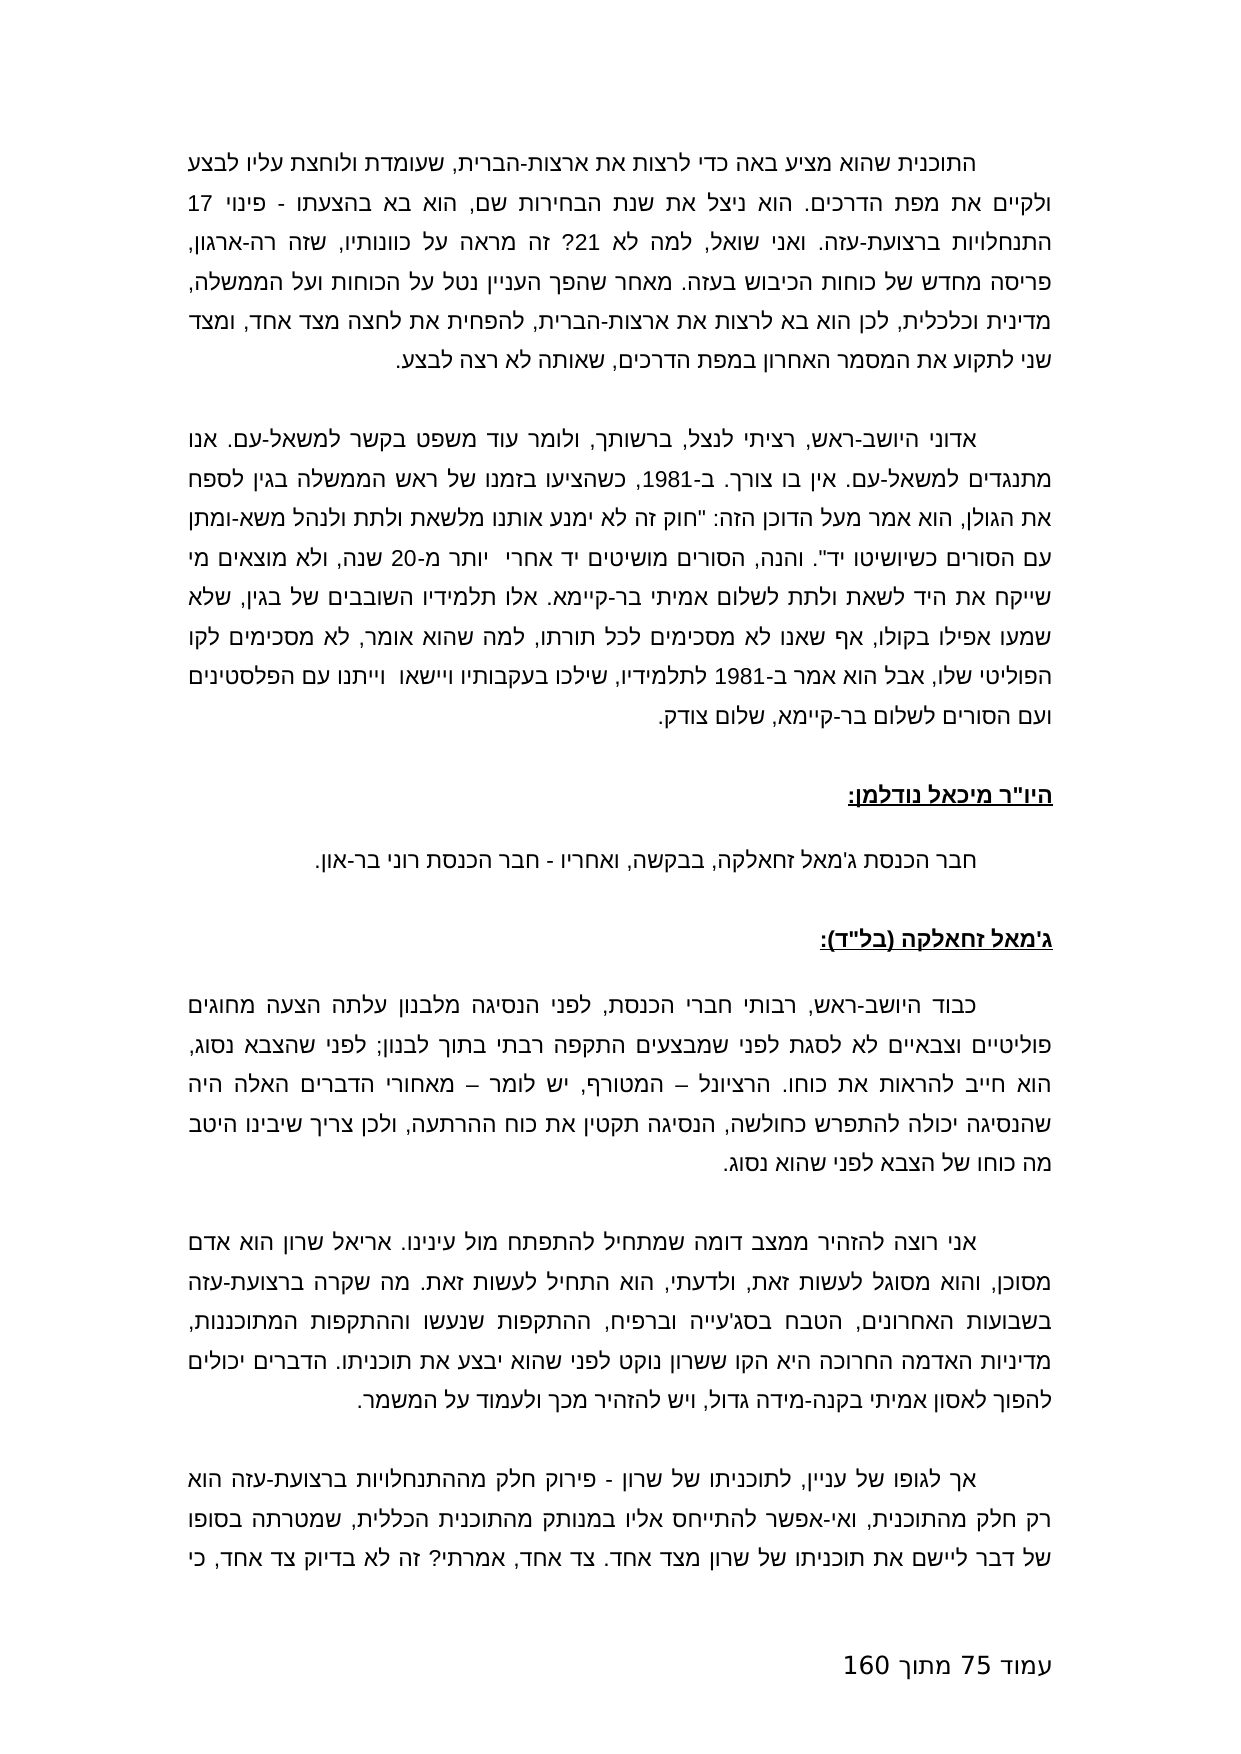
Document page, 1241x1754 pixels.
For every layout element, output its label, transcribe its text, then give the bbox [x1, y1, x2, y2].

text כבוד היושב-ראש, רבותי חברי הכנסת, לפני הנסיגה מלבנון עלתה הצעה מחוגים פוליטיים וצבאיים לא לסגת לפני שמבצעים התקפה רבתי בתוך לבנון; לפני שהצבא נסוג, הוא חייב להראות את כוחו. הרציונל – המטורף, יש לומר – מאחורי הדברים האלה היה שהנסיגה יכולה להתפרש כחולשה, הנסיגה תקטין את כוח ההרתעה, ולכן צריך שיבינו היטב מה כוחו של הצבא לפני שהוא נסוג. [187, 992, 1053, 1177]
text היו"ר מיכאל נודלמן: [187, 782, 1053, 808]
text חבר הכנסת ג'מאל זחאלקה, בבקשה, ואחריו - חבר הכנסת רוני בר-און. [187, 847, 1053, 874]
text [187, 1466, 1053, 1571]
text התוכנית שהוא מציע באה כדי לרצות את ארצות-הברית, שעומדת ולוחצת עליו לבצע ולקיים את מפת הדרכים. הוא ניצל את שנת הבחירות שם, הוא בא בהצעתו - פינוי 17 התנחלויות ברצועת-עזה. ואני שואל, למה לא 21? זה מראה על כוונותיו, שזה רה-ארגון, פריסה מחדש של כוחות הכיבוש בעזה. מאחר שהפך העניין נטל על הכוחות ועל הממשלה, מדינית וכלכלית, לכן הוא בא לרצות את ארצות-הברית, להפחית את לחצה מצד אחד, ומצד שני לתקוע את המסמר האחרון במפת הדרכים, שאותה לא רצה לבצע. [187, 150, 1053, 374]
text ג'מאל זחאלקה (בל"ד): [187, 926, 1053, 953]
text אני רוצה להזהיר ממצב דומה שמתחיל להתפתח מול עינינו. אריאל שרון הוא אדם מסוכן, והוא מסוגל לעשות זאת, ולדעתי, הוא התחיל לעשות זאת. מה שקרה ברצועת-עזה בשבועות האחרונים, הטבח בסג'עייה וברפיח, ההתקפות שנעשו וההתקפות המתוכננות, מדיניות האדמה החרוכה היא הקו ששרון נוקט לפני שהוא יבצע את תוכניתו. הדברים יכולים להפוך לאסון אמיתי בקנה-מידה גדול, ויש להזהיר מכך ולעמוד על המשמר. [187, 1229, 1053, 1413]
text אדוני היושב-ראש, רציתי לנצל, ברשותך, ולומר עוד משפט בקשר למשאל-עם. אנו מתנגדים למשאל-עם. אין בו צורך. ב-1981, כשהציעו בזמנו של ראש הממשלה בגין לספח את הגולן, הוא אמר מעל הדוכן הזה: "חוק זה לא ימנע אותנו מלשאת ולתת ולנהל משא-ומתן עם הסורים כשיושיטו יד". והנה, הסורים מושיטים יד אחרי יותר מ-20 שנה, ולא מוצאים מי שייקח את היד לשאת ולתת לשלום אמיתי בר-קיימא. אלו תלמידיו השובבים של בגין, שלא שמעו אפילו בקולו, אף שאנו לא מסכימים לכל תורתו, למה שהוא אומר, לא מסכימים לקו הפוליטי שלו, אבל הוא אמר ב-1981 לתלמידיו, שילכו בעקבותיו ויישאו וייתנו עם הפלסטינים ועם הסורים לשלום בר-קיימא, שלום צודק. [187, 426, 1053, 729]
